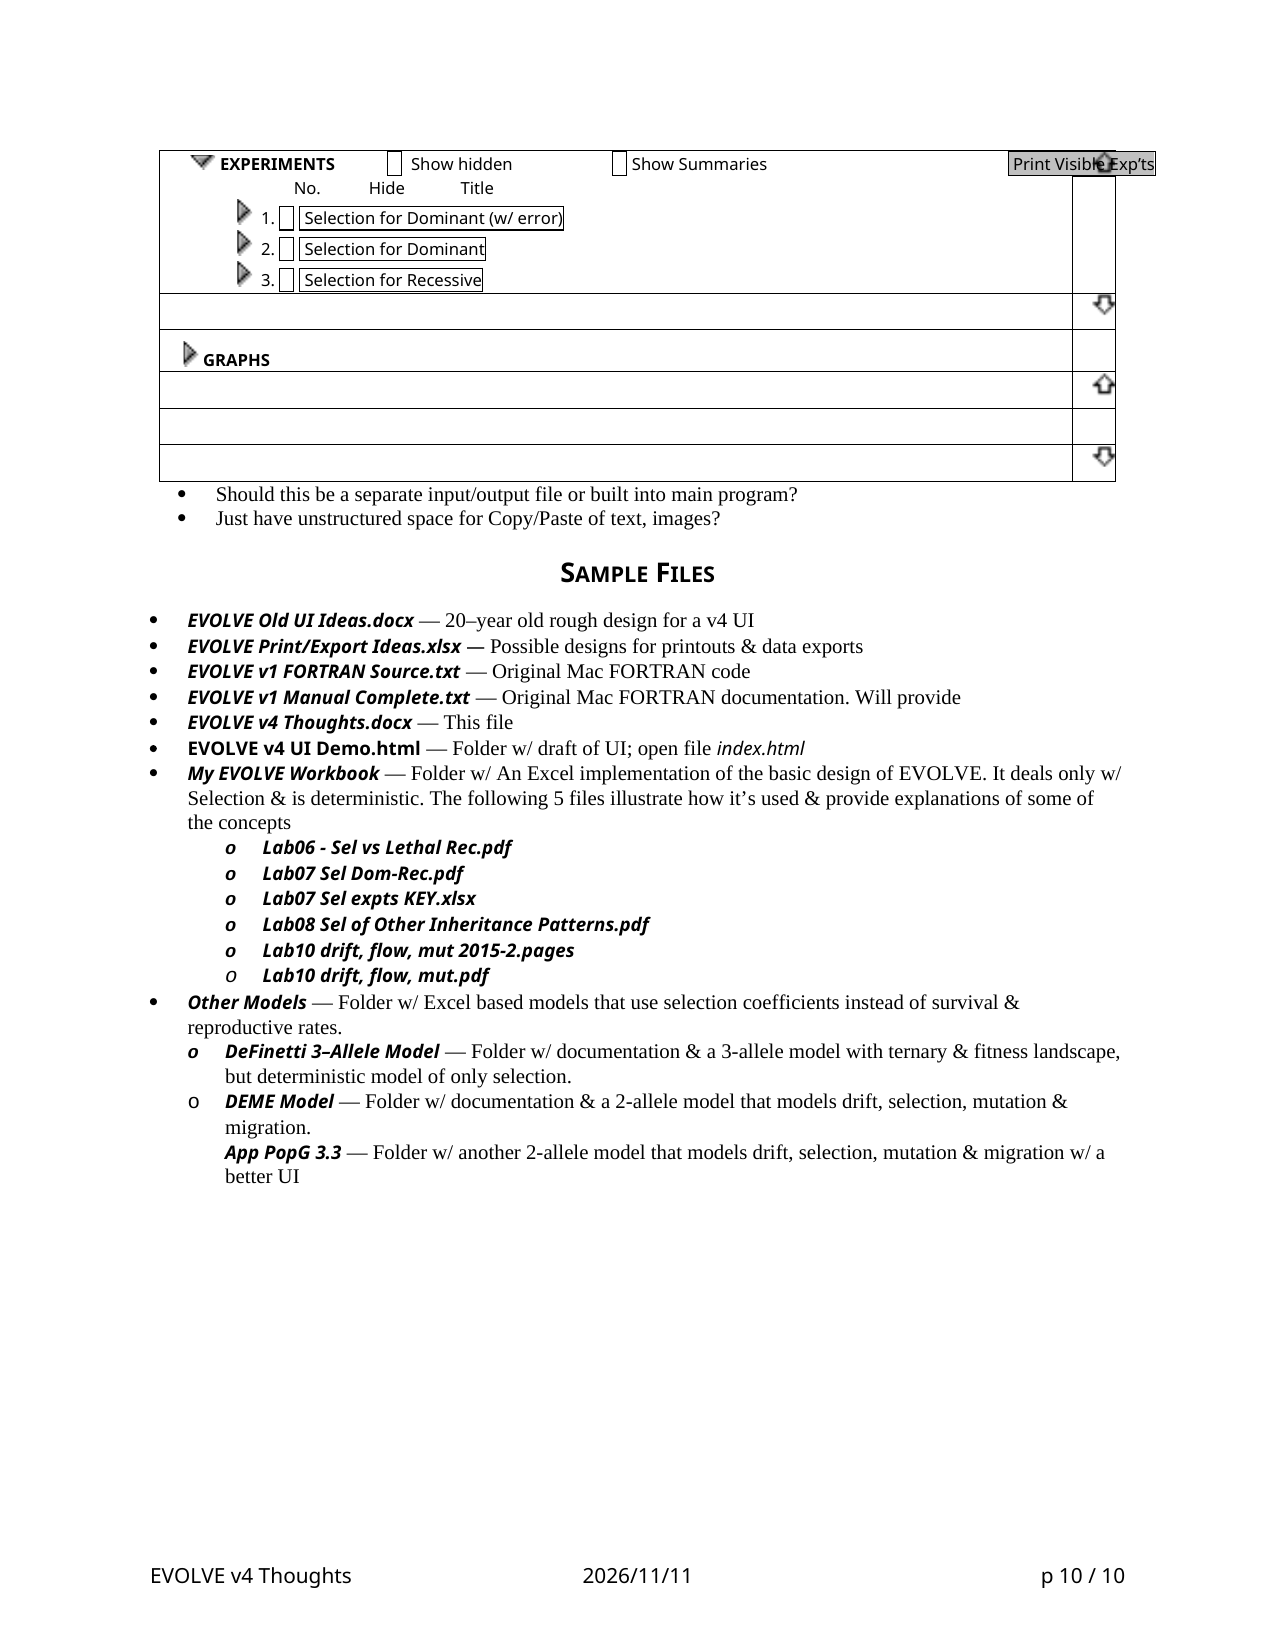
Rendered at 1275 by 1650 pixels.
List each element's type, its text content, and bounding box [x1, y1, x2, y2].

list Lab06 - Sel vs Lethal Rec.pdf [225, 834, 1125, 860]
table_cell 1. Selection for Dominant (w/ error) [160, 200, 1072, 231]
list DeFinetti 3–Allele Model — Folder w/ documentation & a 3-allele model with ternary & fitness landscape, but deterministic model of only selection. [187, 1039, 1125, 1088]
list EVOLVE v1 FORTRAN Source.txt — Original Mac FORTRAN code [150, 658, 1125, 684]
table_cell GRAPHS [160, 330, 1072, 371]
table_cell [1073, 261, 1115, 292]
list My EVOLVE Workbook — Folder w/ An Excel implementation of the basic design of EVOLVE. It deals only w/ Selection & is deterministic. The following 5 files illustrate how it’s used & provide explanations of some of the concepts [150, 761, 1125, 834]
picture [183, 341, 199, 367]
picture [237, 230, 253, 256]
table_cell [1073, 200, 1115, 231]
subtitle Sample Files [150, 554, 1125, 591]
table_cell [1073, 294, 1115, 329]
table_cell 2. Selection for Dominant [160, 231, 1072, 261]
list EVOLVE v4 Thoughts.docx — This file [150, 709, 1125, 735]
table_cell [160, 445, 1072, 481]
table_cell [1073, 177, 1115, 199]
list DEME Model — Folder w/ documentation & a 2-allele model that models drift, selection, mutation & migration. [187, 1088, 1125, 1139]
table_cell No. Hide Title [160, 176, 1072, 199]
picture [237, 199, 253, 225]
table_cell [1073, 372, 1115, 408]
table_cell [160, 409, 1072, 444]
table_cell 3. Selection for Recessive [160, 261, 1072, 292]
table_cell [1073, 330, 1115, 371]
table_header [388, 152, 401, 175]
table_header EXPERIMENTS Show hidden Show Summaries Print Visible Exp’ts [160, 151, 387, 176]
list Other Models — Folder w/ Excel based models that use selection coefficients instead of survival & reproductive rates. [150, 989, 1125, 1039]
list Lab10 drift, flow, mut.pdf [225, 963, 1125, 989]
table_header EXPERIMENTS Show hidden Show Summaries Print Visible Exp’ts [627, 151, 1008, 176]
table_cell [1073, 409, 1115, 444]
list Lab07 Sel expts KEY.xlsx [225, 886, 1125, 911]
list EVOLVE v1 Manual Complete.txt — Original Mac FORTRAN documentation. Will provide [150, 684, 1125, 709]
list EVOLVE Old UI Ideas.docx — 20–year old rough design for a v4 UI [150, 607, 1125, 633]
list EVOLVE v4 UI Demo.html — Folder w/ draft of UI; open file index.html [150, 735, 1125, 761]
picture [237, 261, 253, 287]
list Lab10 drift, flow, mut 2015-2.pages [225, 937, 1125, 963]
list Should this be a separate input/output file or built into main program? [178, 482, 1125, 506]
list EVOLVE Print/Export Ideas.xlsx — Possible designs for printouts & data exports [150, 633, 1125, 658]
table_cell [160, 294, 1072, 329]
table_cell [1073, 231, 1115, 261]
list Lab08 Sel of Other Inheritance Patterns.pdf [225, 911, 1125, 937]
list App PopG 3.3 — Folder w/ another 2-allele model that models drift, selection, mutation & migration w/ a better UI [225, 1139, 1125, 1188]
table_cell [1073, 445, 1115, 481]
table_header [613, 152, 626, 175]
list Lab07 Sel Dom-Rec.pdf [225, 860, 1125, 886]
picture [190, 155, 216, 170]
table_header EXPERIMENTS Show hidden Show Summaries Print Visible Exp’ts [402, 151, 612, 176]
table_cell [160, 372, 1072, 408]
list Just have unstructured space for Copy/Paste of text, images? [178, 506, 1125, 530]
